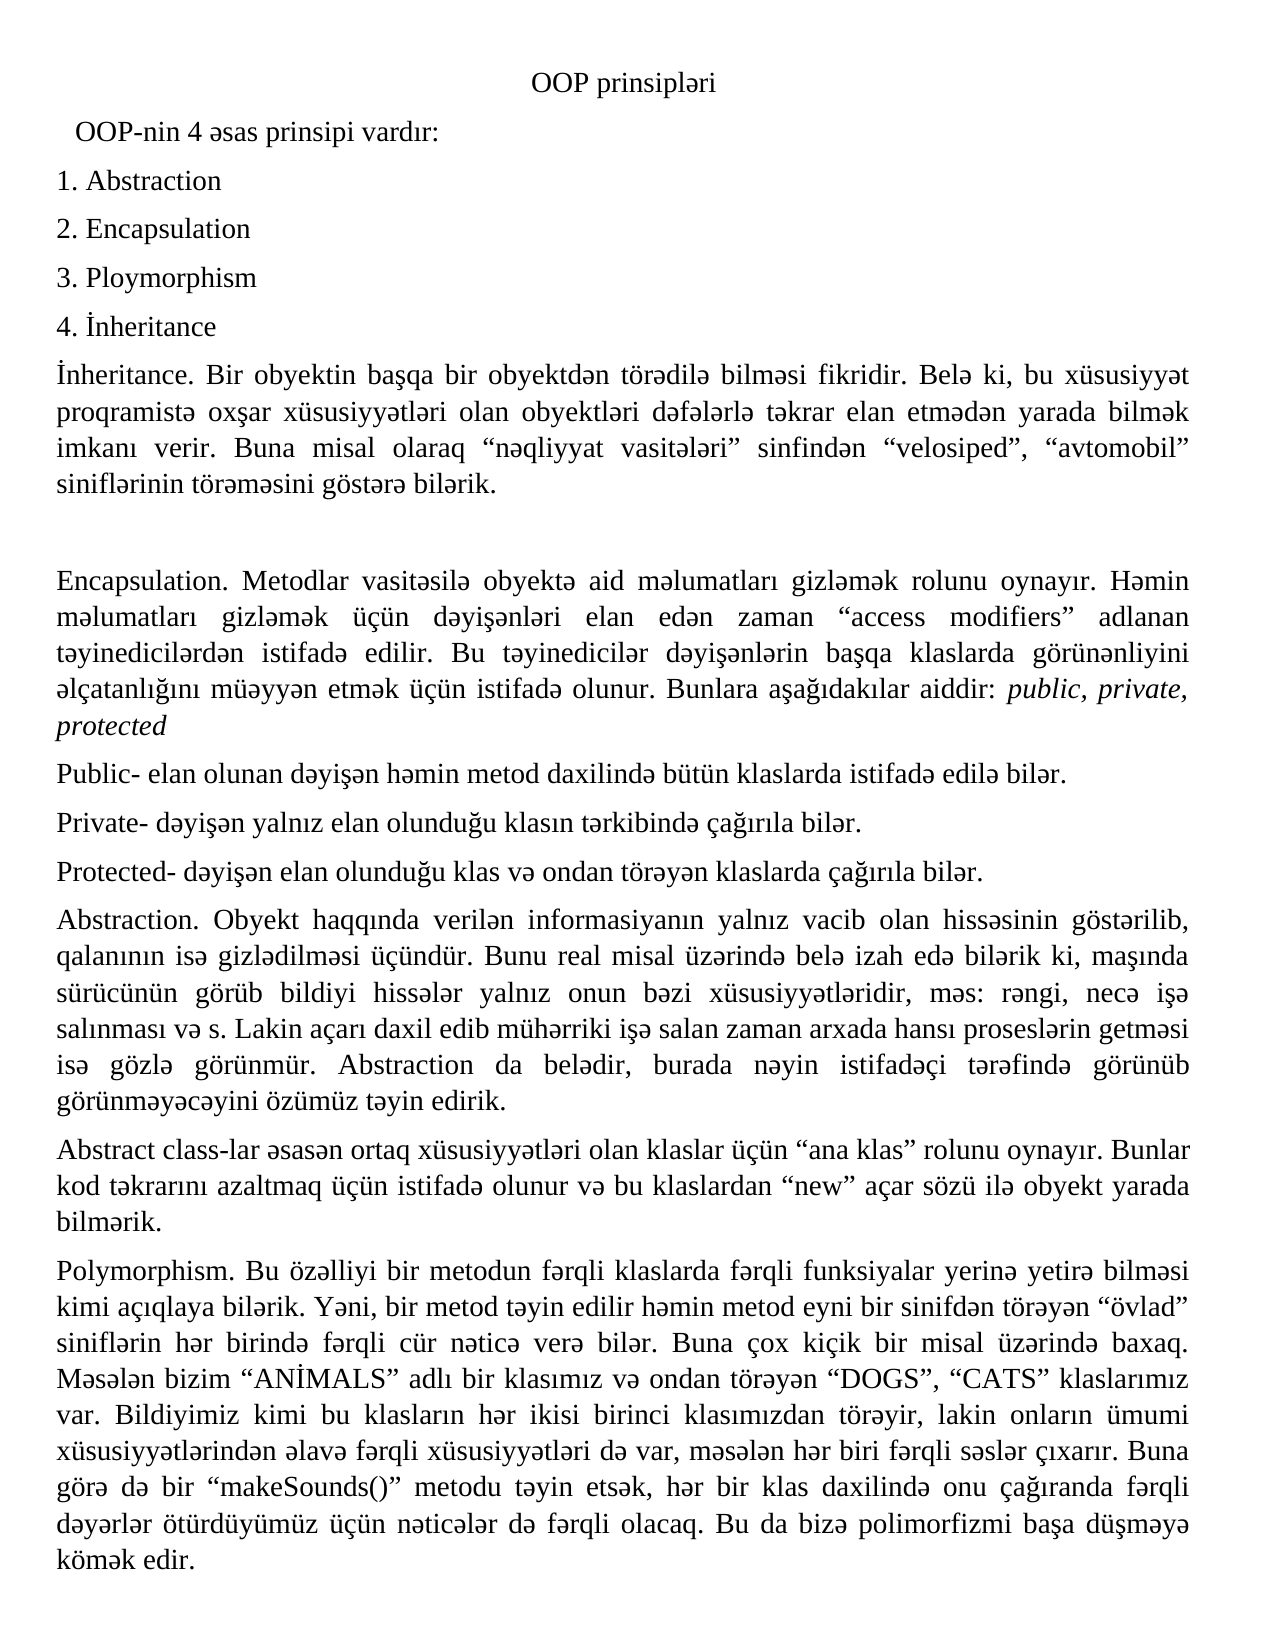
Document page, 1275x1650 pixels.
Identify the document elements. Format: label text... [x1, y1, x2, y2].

text OOP-nin 4 əsas prinsipi vardır: [56, 114, 1191, 148]
text Abstract class-lar əsasən ortaq xüsusiyyətləri olan klaslar üçün “ana klas” rolunu oynayır. Bunlar kod təkrarını azaltmaq üçün istifadə olunur və bu klaslardan “new” açar sözü ilə obyekt yarada bilmərik. [56, 1132, 1191, 1238]
text Polymorphism. Bu özəlliyi bir metodun fərqli klaslarda fərqli funksiyalar yerinə yetirə bilməsi kimi açıqlaya bilərik. Yəni, bir metod təyin edilir həmin metod eyni bir sinifdən törəyən “övlad” siniflərin hər birində fərqli cür nəticə verə bilər. Buna çox kiçik bir misal üzərində baxaq. Məsələn bizim “ANİMALS” adlı bir klasımız və ondan törəyən “DOGS”, “CATS” klaslarımız var. Bildiyimiz kimi bu klasların hər ikisi birinci klasımızdan törəyir, lakin onların ümumi xüsusiyyətlərindən əlavə fərqli xüsusiyyətləri də var, məsələn hər biri fərqli səslər çıxarır. Buna görə də bir “makeSounds()” metodu təyin etsək, hər bir klas daxilində onu çağıranda fərqli dəyərlər ötürdüyümüz üçün nəticələr də fərqli olacaq. Bu da bizə polimorfizmi başa düşməyə kömək edir. [56, 1253, 1191, 1575]
text 1. Abstraction [56, 163, 1191, 196]
text 4. İnheritance [56, 309, 1191, 342]
text OOP prinsipləri [56, 66, 1191, 99]
text Abstraction. Obyekt haqqında verilən informasiyanın yalnız vacib olan hissəsinin göstərilib, qalanının isə gizlədilməsi üçündür. Bunu real misal üzərində belə izah edə bilərik ki, maşında sürücünün görüb bildiyi hissələr yalnız onun bəzi xüsusiyyətləridir, məs: rəngi, necə işə salınması və s. Lakin açarı daxil edib mühərriki işə salan zaman arxada hansı proseslərin getməsi isə gözlə görünmür. Abstraction da belədir, burada nəyin istifadəçi tərəfində görünüb görünməyəcəyini özümüz təyin edirik. [56, 902, 1191, 1117]
text Encapsulation. Metodlar vasitəsilə obyektə aid məlumatları gizləmək rolunu oynayır. Həmin məlumatları gizləmək üçün dəyişənləri elan edən zaman “access modifiers” adlanan təyinedicilərdən istifadə edilir. Bu təyinedicilər dəyişənlərin başqa klaslarda görünənliyini əlçatanlığını müəyyən etmək üçün istifadə olunur. Bunlara aşağıdakılar aiddir: public, private, protected [56, 563, 1191, 741]
text İnheritance. Bir obyektin başqa bir obyektdən törədilə bilməsi fikridir. Belə ki, bu xüsusiyyət proqramistə oxşar xüsusiyyətləri olan obyektləri dəfələrlə təkrar elan etmədən yarada bilmək imkanı verir. Buna misal olaraq “nəqliyyat vasitələri” sinfindən “velosiped”, “avtomobil” siniflərinin törəməsini göstərə bilərik. [56, 357, 1191, 499]
text 3. Ploymorphism [56, 260, 1191, 294]
text Protected- dəyişən elan olunduğu klas və ondan törəyən klaslarda çağırıla bilər. [56, 854, 1191, 887]
text Private- dəyişən yalnız elan olunduğu klasın tərkibində çağırıla bilər. [56, 805, 1191, 839]
text Public- elan olunan dəyişən həmin metod daxilində bütün klaslarda istifadə edilə bilər. [56, 756, 1191, 790]
text 2. Encapsulation [56, 212, 1191, 245]
